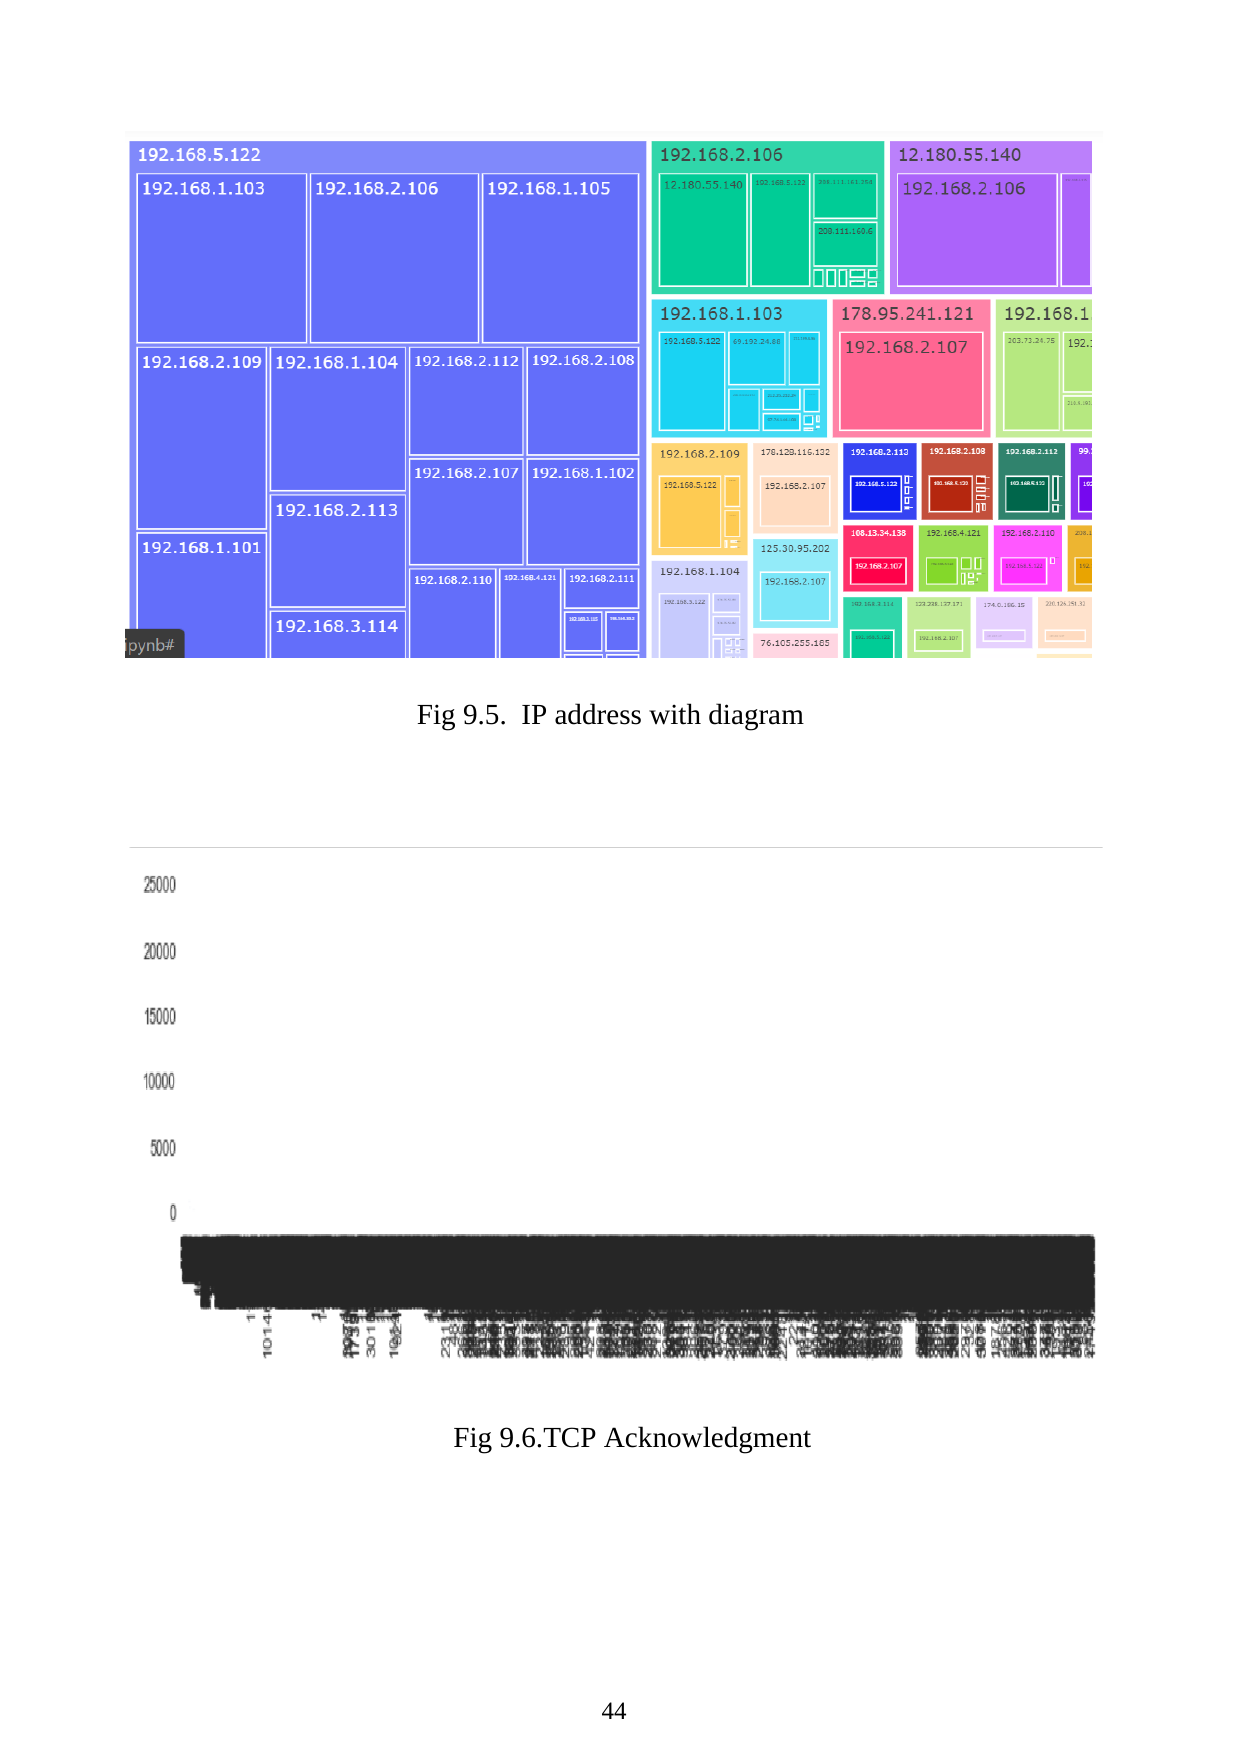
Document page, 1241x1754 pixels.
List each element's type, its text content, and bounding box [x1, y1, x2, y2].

text Fig 9.5. IP address with diagram [125, 697, 1103, 731]
picture [125, 131, 1104, 658]
picture [125, 847, 1103, 1381]
text Fig 9.6.TCP Acknowledgment [125, 1420, 1103, 1453]
